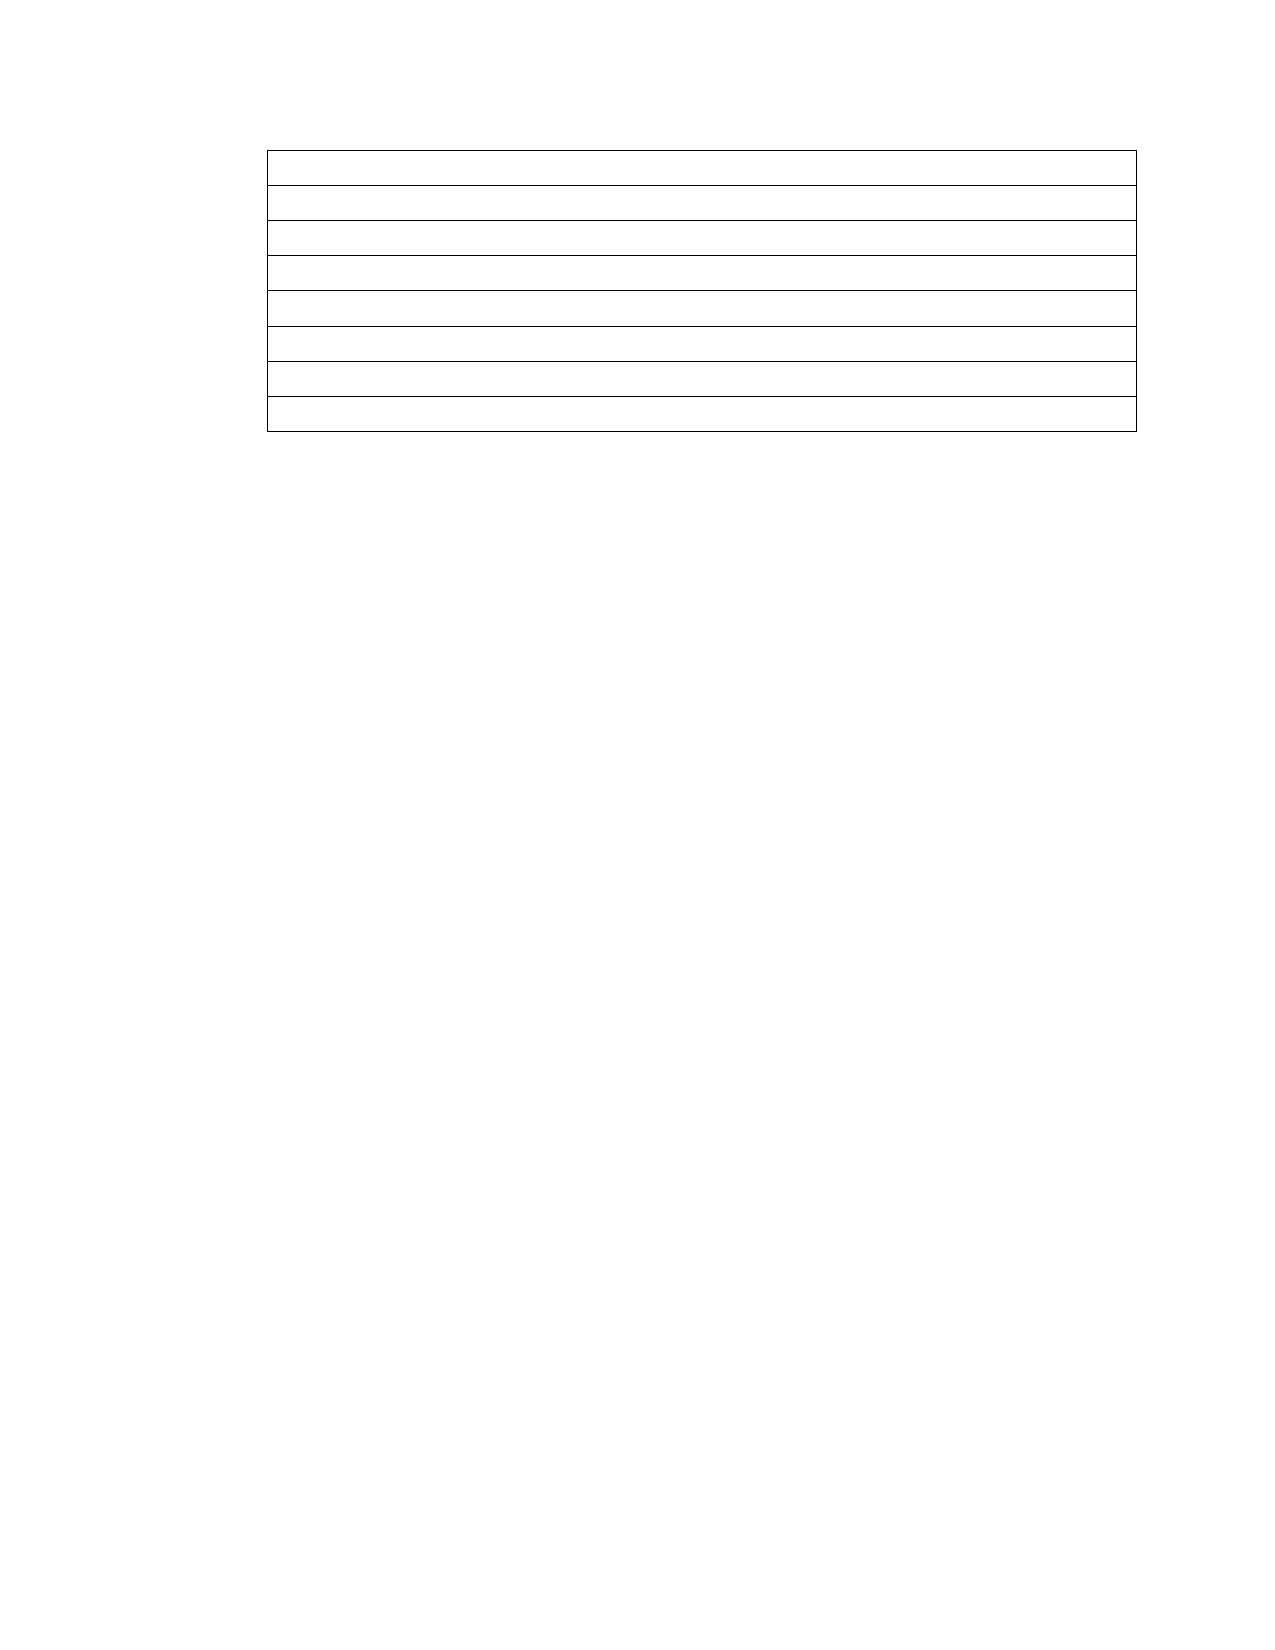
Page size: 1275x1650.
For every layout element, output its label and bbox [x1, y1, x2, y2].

table_cell [268, 256, 1136, 290]
table_cell [268, 186, 1136, 220]
table_cell [268, 362, 1136, 396]
table_cell [268, 151, 1136, 185]
table_cell [268, 327, 1136, 361]
table_cell [268, 221, 1136, 255]
table_cell [268, 291, 1136, 326]
table_cell [268, 397, 1136, 431]
